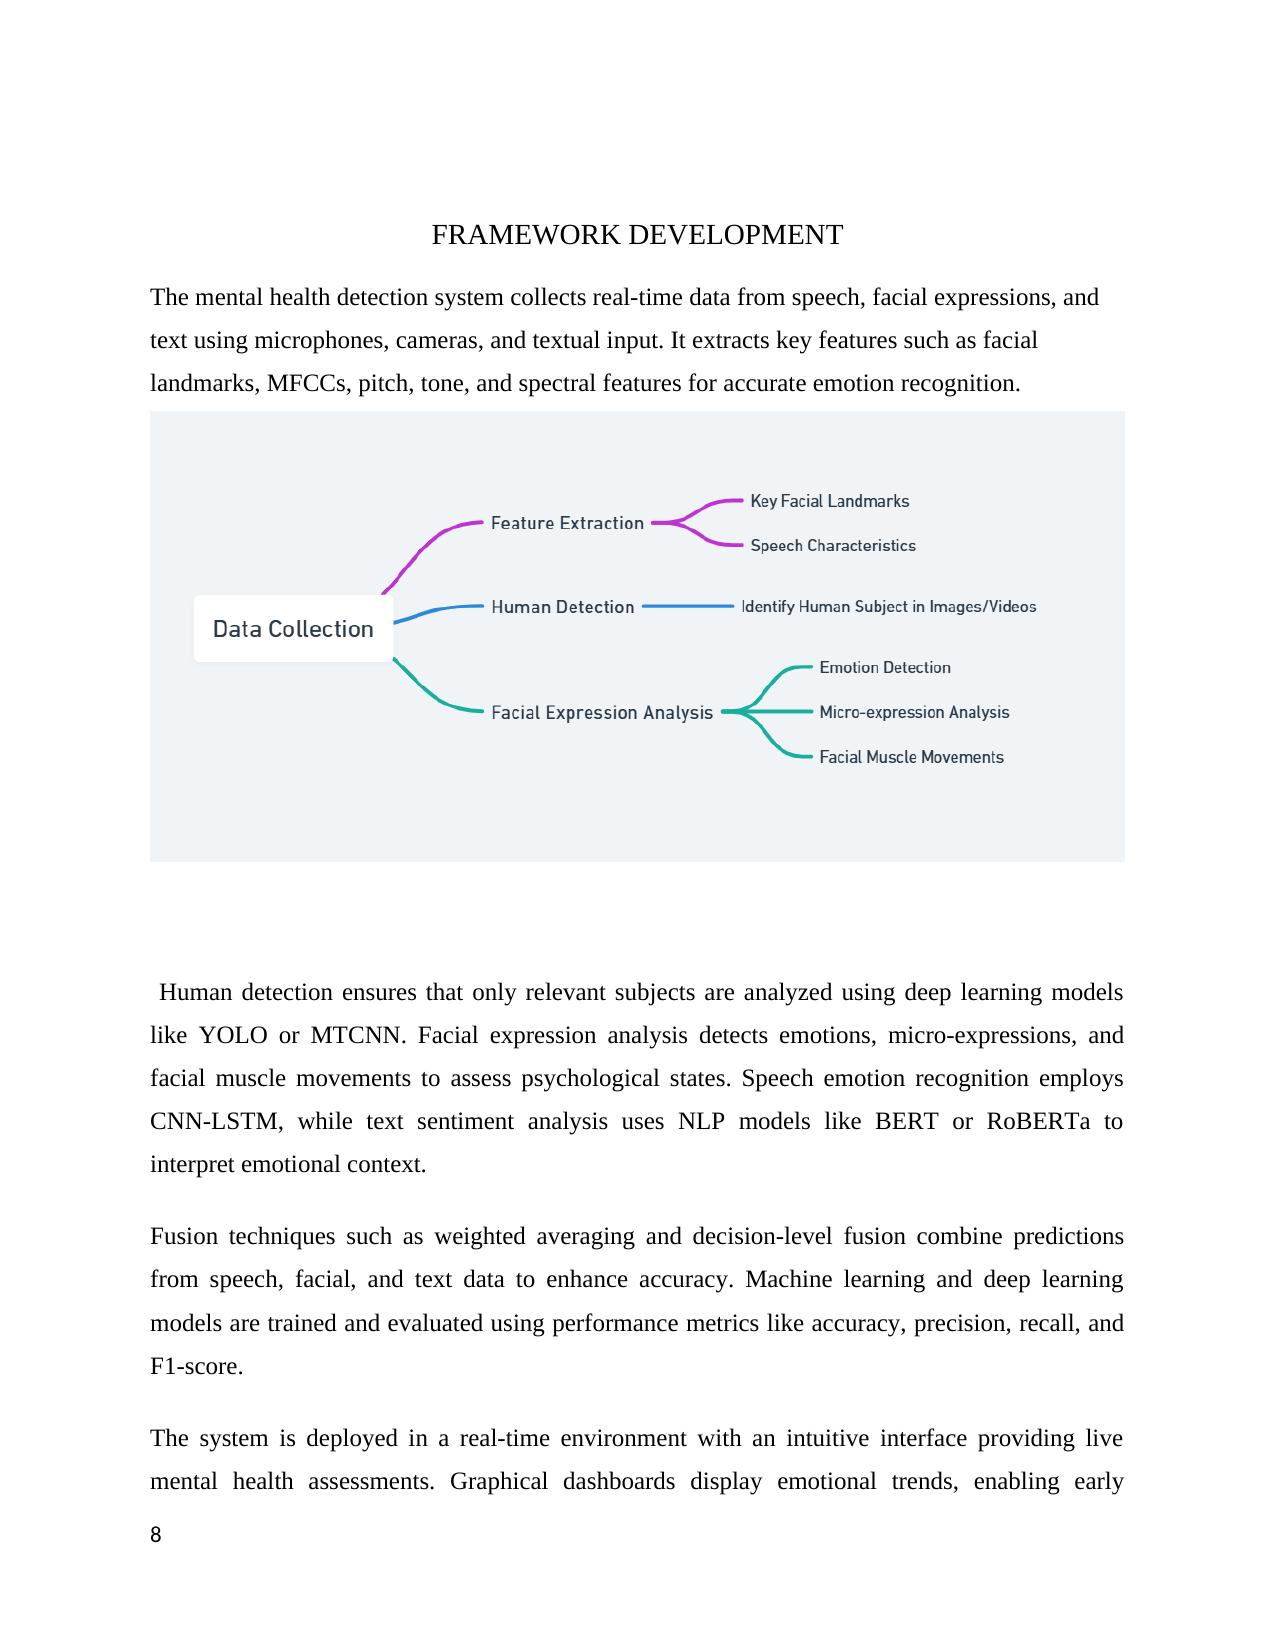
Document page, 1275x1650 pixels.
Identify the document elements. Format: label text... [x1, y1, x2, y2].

picture [150, 411, 1125, 862]
text The mental health detection system collects real-time data from speech, facial expressions, and text using microphones, cameras, and textual input. It extracts key features such as facial landmarks, MFCCs, pitch, tone, and spectral features for accurate emotion recognition. [150, 282, 1125, 411]
text Fusion techniques such as weighted averaging and decision-level fusion combine predictions from speech, facial, and text data to enhance accuracy. Machine learning and deep learning models are trained and evaluated using performance metrics like accuracy, precision, recall, and F1-score. [150, 1221, 1125, 1379]
text Human detection ensures that only relevant subjects are analyzed using deep learning models like YOLO or MTCNN. Facial expression analysis detects emotions, micro-expressions, and facial muscle movements to assess psychological states. Speech emotion recognition employs CNN-LSTM, while text sentiment analysis uses NLP models like BERT or RoBERTa to interpret emotional context. [150, 977, 1125, 1178]
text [150, 1423, 1125, 1495]
text FRAMEWORK DEVELOPMENT [150, 217, 1125, 251]
